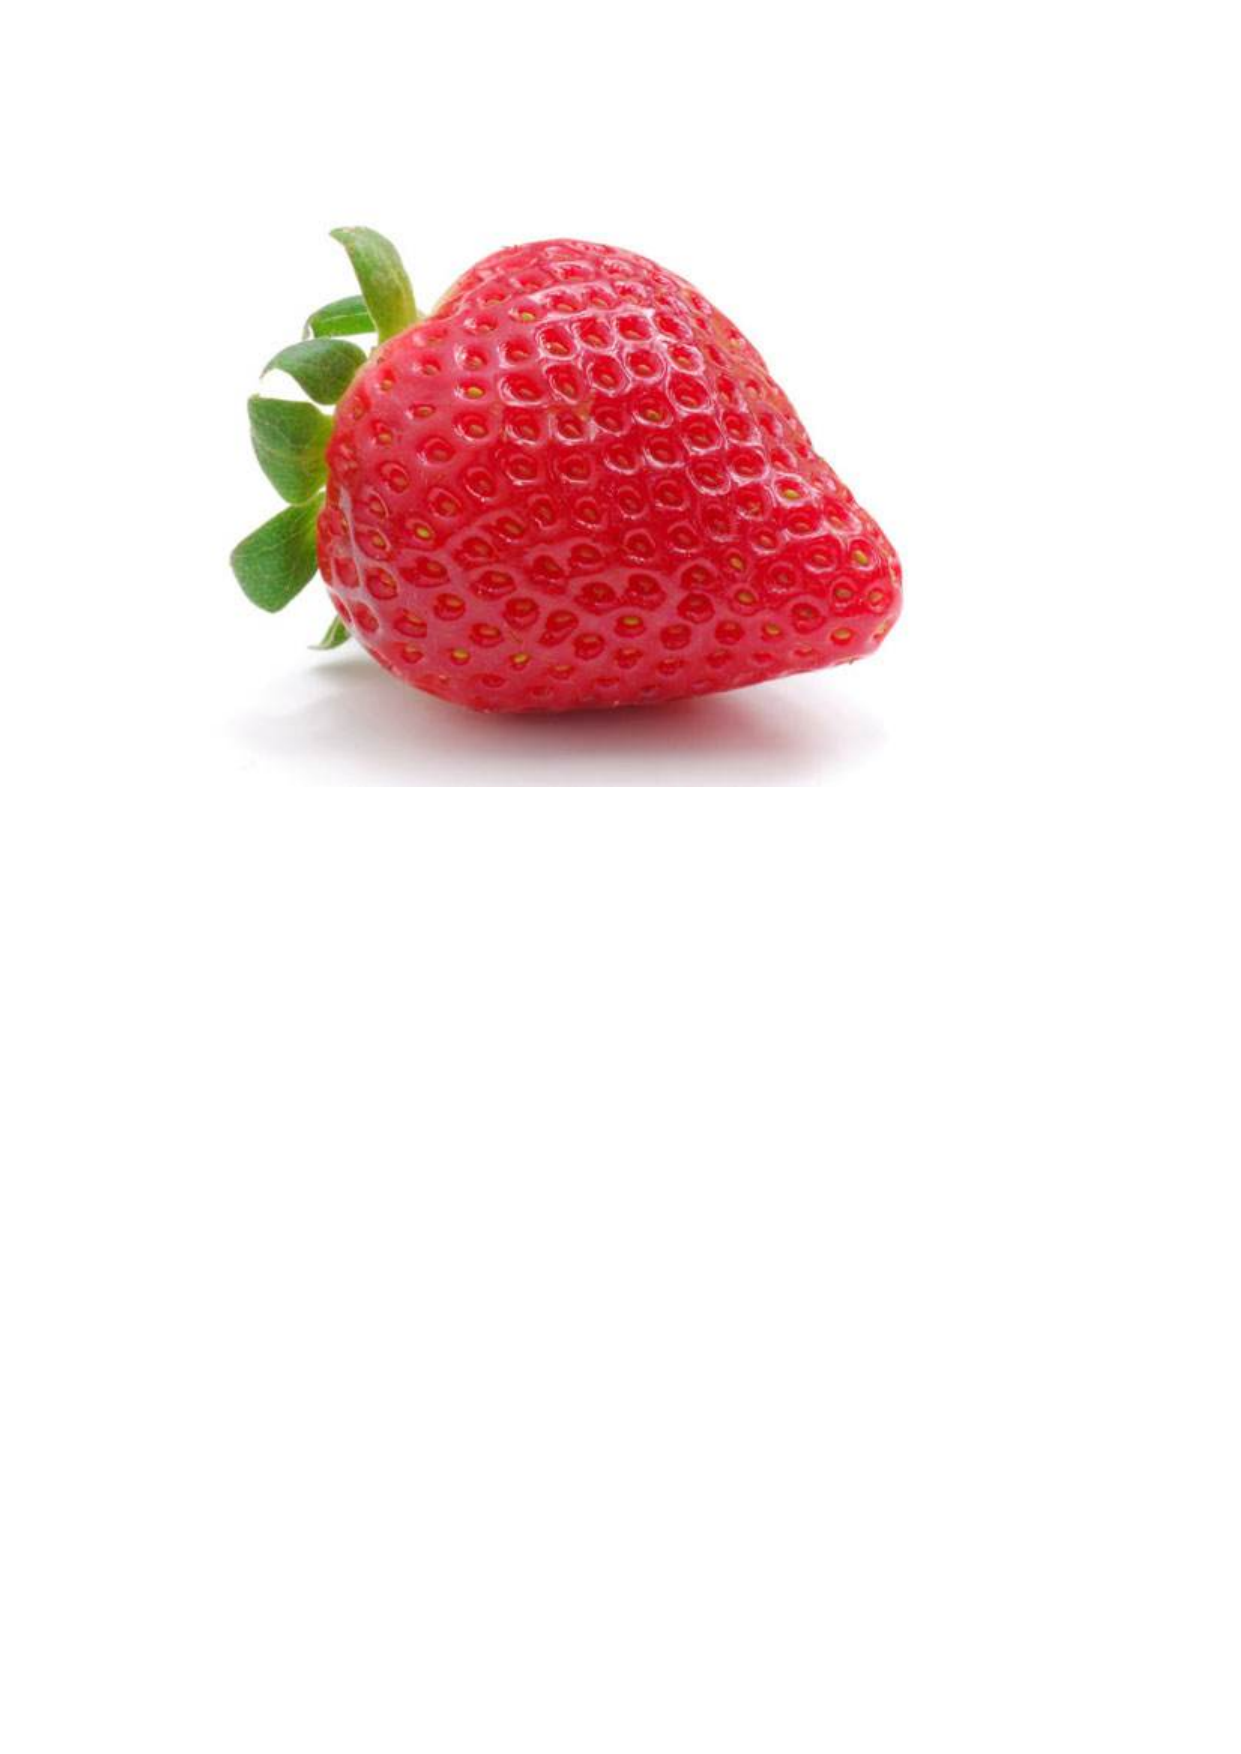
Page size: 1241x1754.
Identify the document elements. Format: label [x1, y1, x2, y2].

picture [187, 162, 938, 787]
